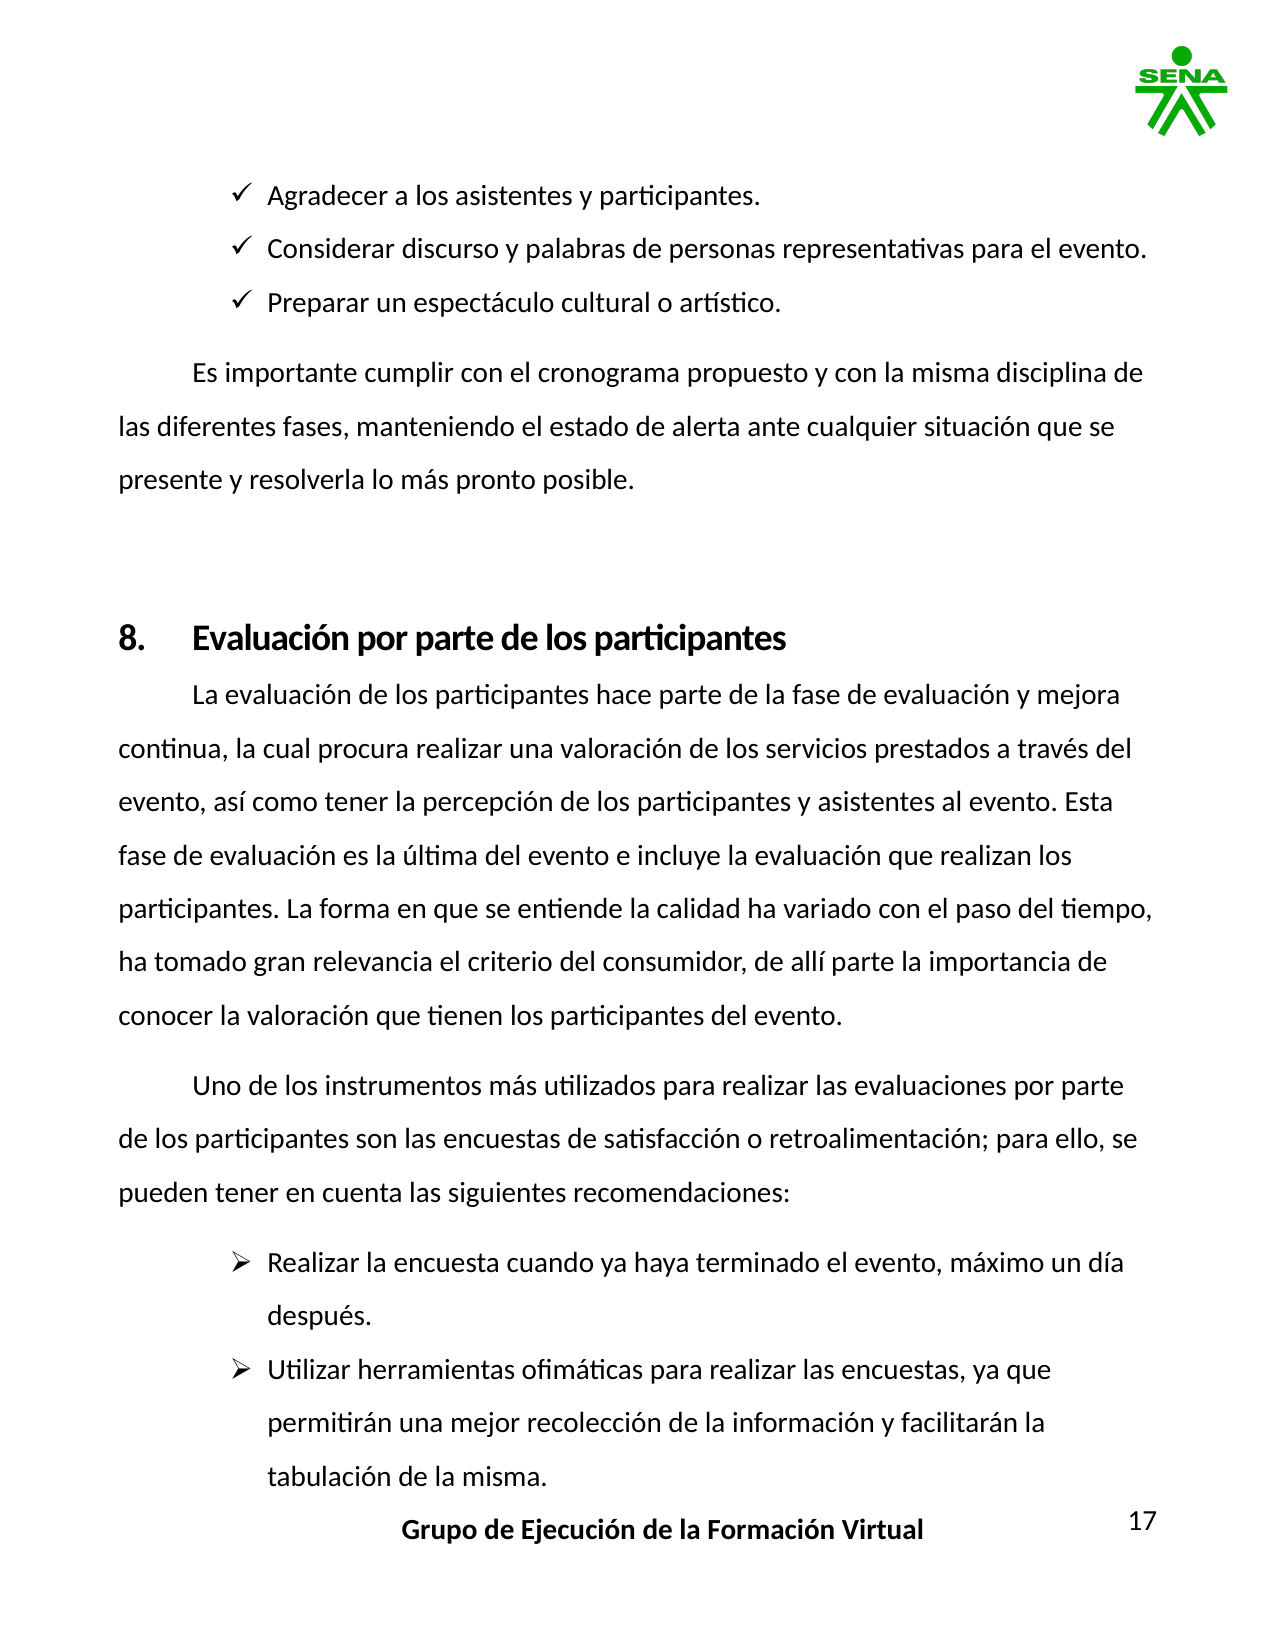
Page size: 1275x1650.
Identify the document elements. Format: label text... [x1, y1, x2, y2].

list Considerar discurso y palabras de personas representativas para el evento. [229, 231, 1157, 266]
subtitle Evaluación por parte de los participantes [118, 614, 1157, 659]
list Utilizar herramientas ofimáticas para realizar las encuestas, ya que permitirán una mejor recolección de la información y facilitarán la tabulación de la misma. [229, 1351, 1157, 1493]
list Preparar un espectáculo cultural o artístico. [229, 284, 1157, 320]
list Agradecer a los asistentes y participantes. [229, 177, 1157, 213]
text Uno de los instrumentos más utilizados para realizar las evaluaciones por parte de los participantes son las encuestas de satisfacción o retroalimentación; para ello, se pueden tener en cuenta las siguientes recomendaciones: [118, 1067, 1157, 1209]
list Realizar la encuesta cuando ya haya terminado el evento, máximo un día después. [229, 1244, 1157, 1333]
text La evaluación de los participantes hace parte de la fase de evaluación y mejora continua, la cual procura realizar una valoración de los servicios prestados a través del evento, así como tener la percepción de los participantes y asistentes al evento. Esta fase de evaluación es la última del evento e incluye la evaluación que realizan los participantes. La forma en que se entiende la calidad ha variado con el paso del tiempo, ha tomado gran relevancia el criterio del consumidor, de allí parte la importancia de conocer la valoración que tienen los participantes del evento. [118, 676, 1157, 1032]
text Es importante cumplir con el cronograma propuesto y con la misma disciplina de las diferentes fases, manteniendo el estado de alerta ante cualquier situación que se presente y resolverla lo más pronto posible. [118, 354, 1157, 497]
picture [1135, 46, 1228, 136]
